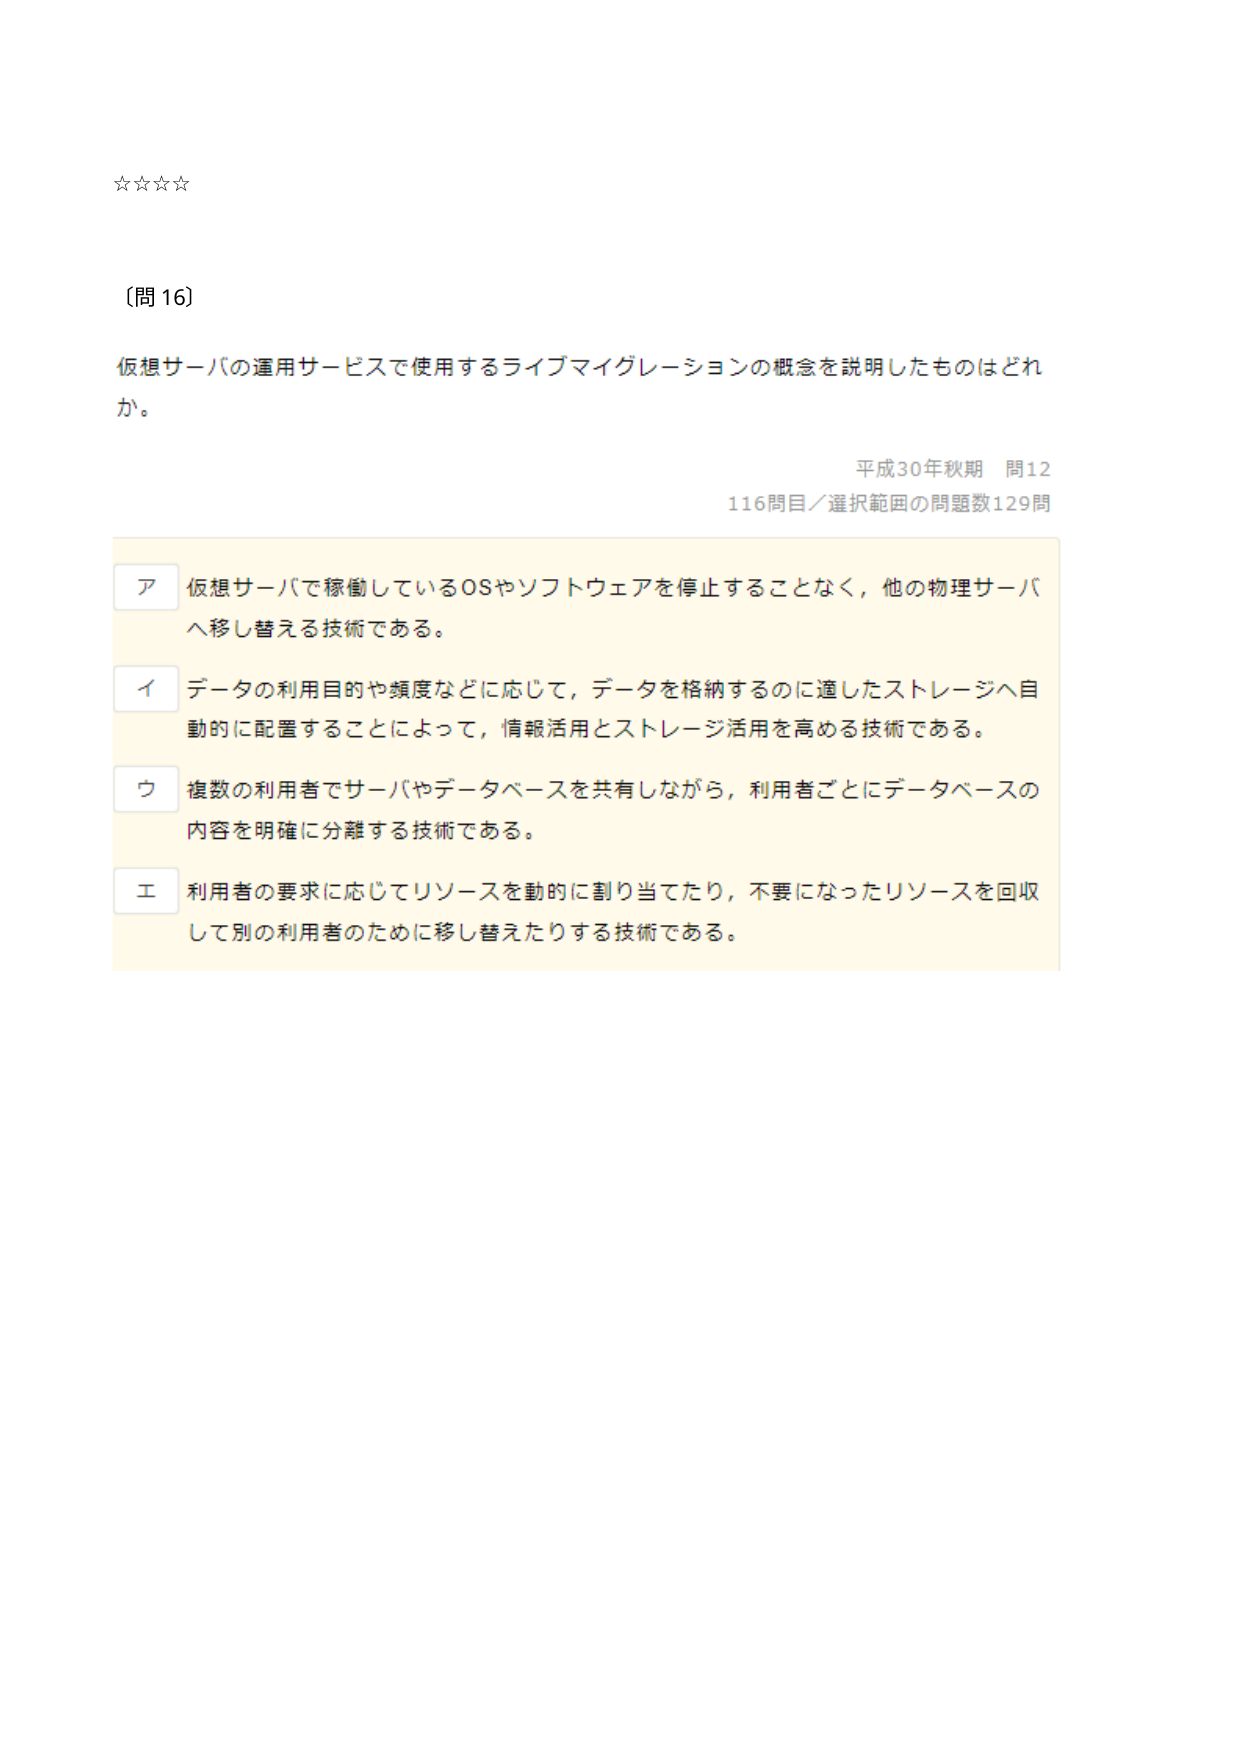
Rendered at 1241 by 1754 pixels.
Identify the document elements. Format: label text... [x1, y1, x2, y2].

picture [112, 352, 1062, 971]
text 〔問16〕 [112, 277, 1128, 314]
text ☆☆☆☆ [112, 164, 1128, 202]
